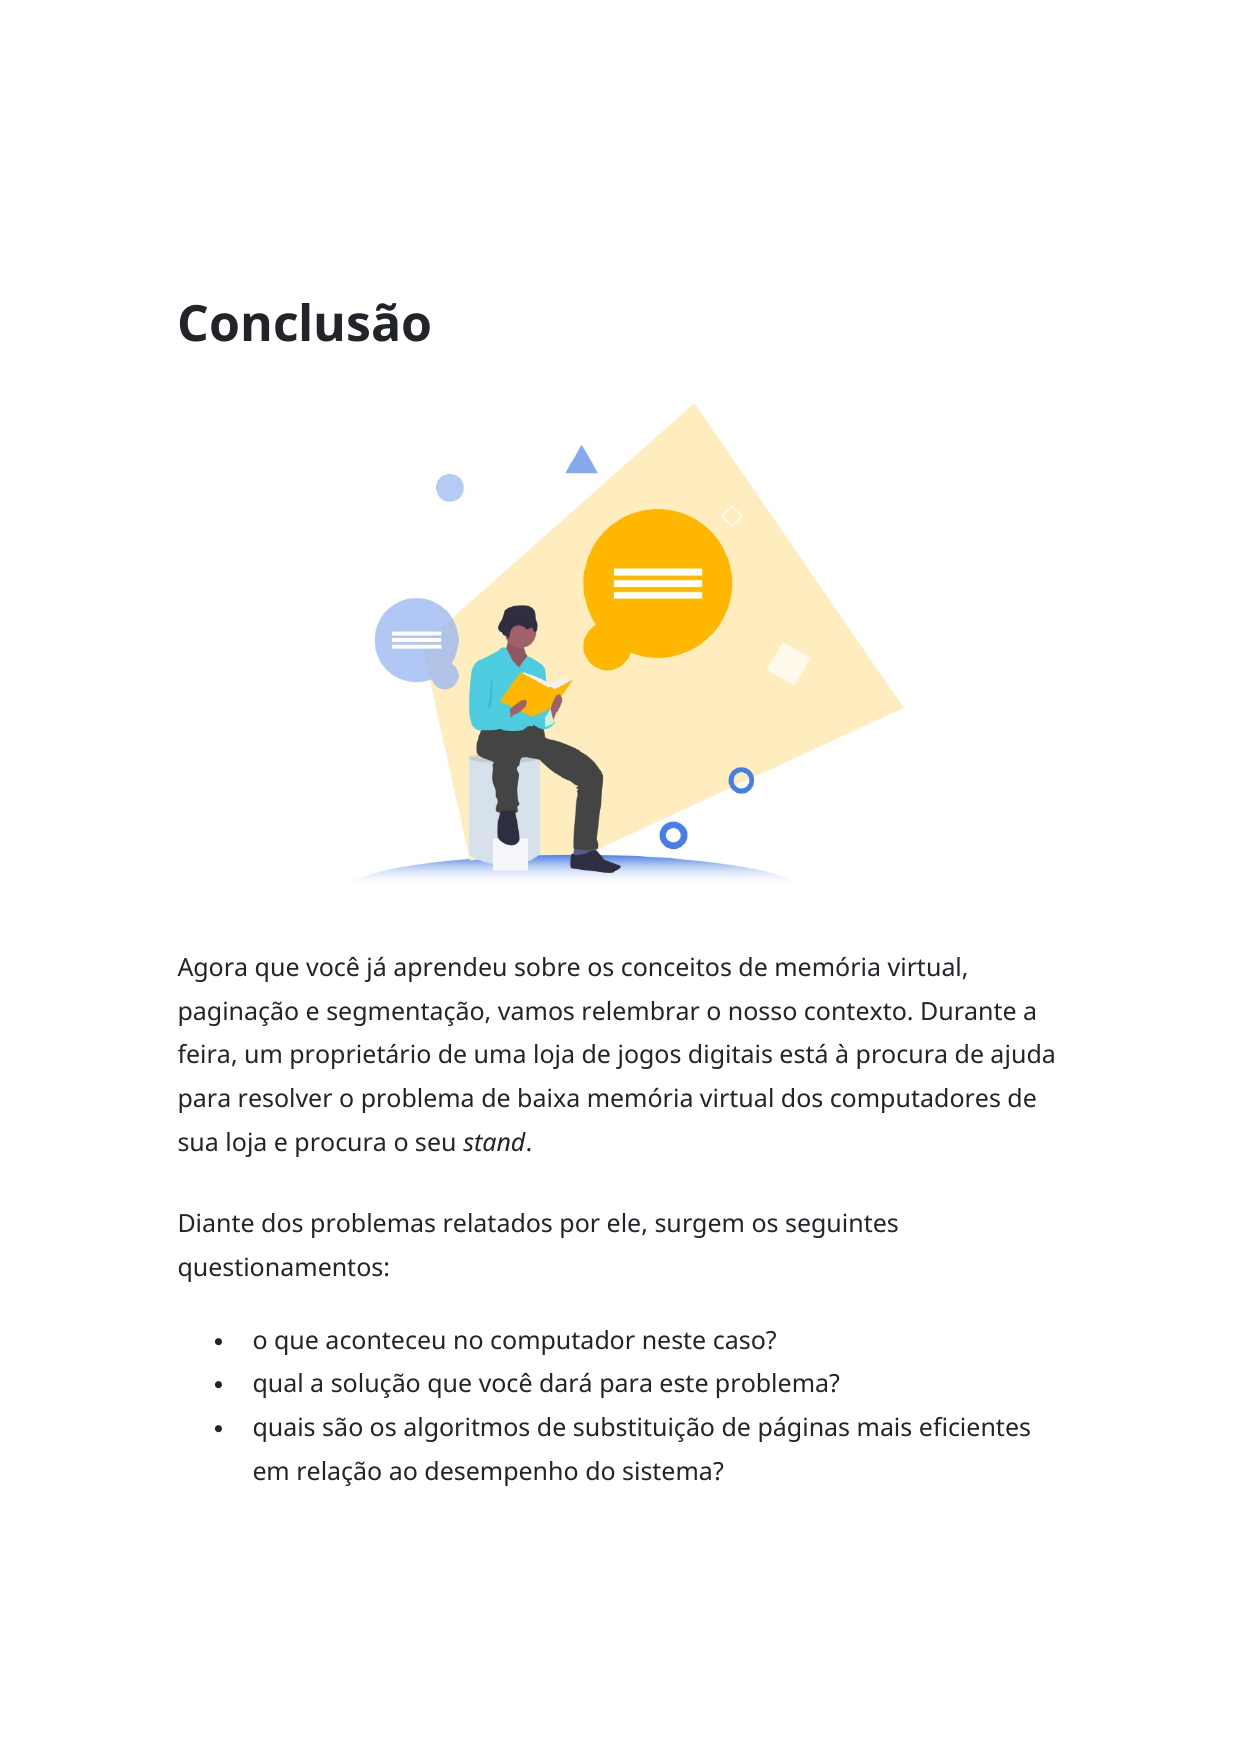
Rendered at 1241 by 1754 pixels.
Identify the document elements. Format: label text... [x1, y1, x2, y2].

text Agora que você já aprendeu sobre os conceitos de memória virtual, paginação e segmentação, vamos relembrar o nosso contexto. Durante a feira, um proprietário de uma loja de jogos digitais está à procura de ajuda para resolver o problema de baixa memória virtual dos computadores de sua loja e procura o seu stand. [177, 940, 1063, 1158]
text Diante dos problemas relatados por ele, surgem os seguintes questionamentos: [177, 1196, 1063, 1283]
list qual a solução que você dará para este problema? [215, 1356, 1063, 1400]
picture [177, 373, 1063, 940]
list o que aconteceu no computador neste caso? [215, 1313, 1063, 1356]
text Conclusão [177, 288, 1063, 356]
list quais são os algoritmos de substituição de páginas mais eficientes em relação ao desempenho do sistema? [215, 1400, 1063, 1488]
